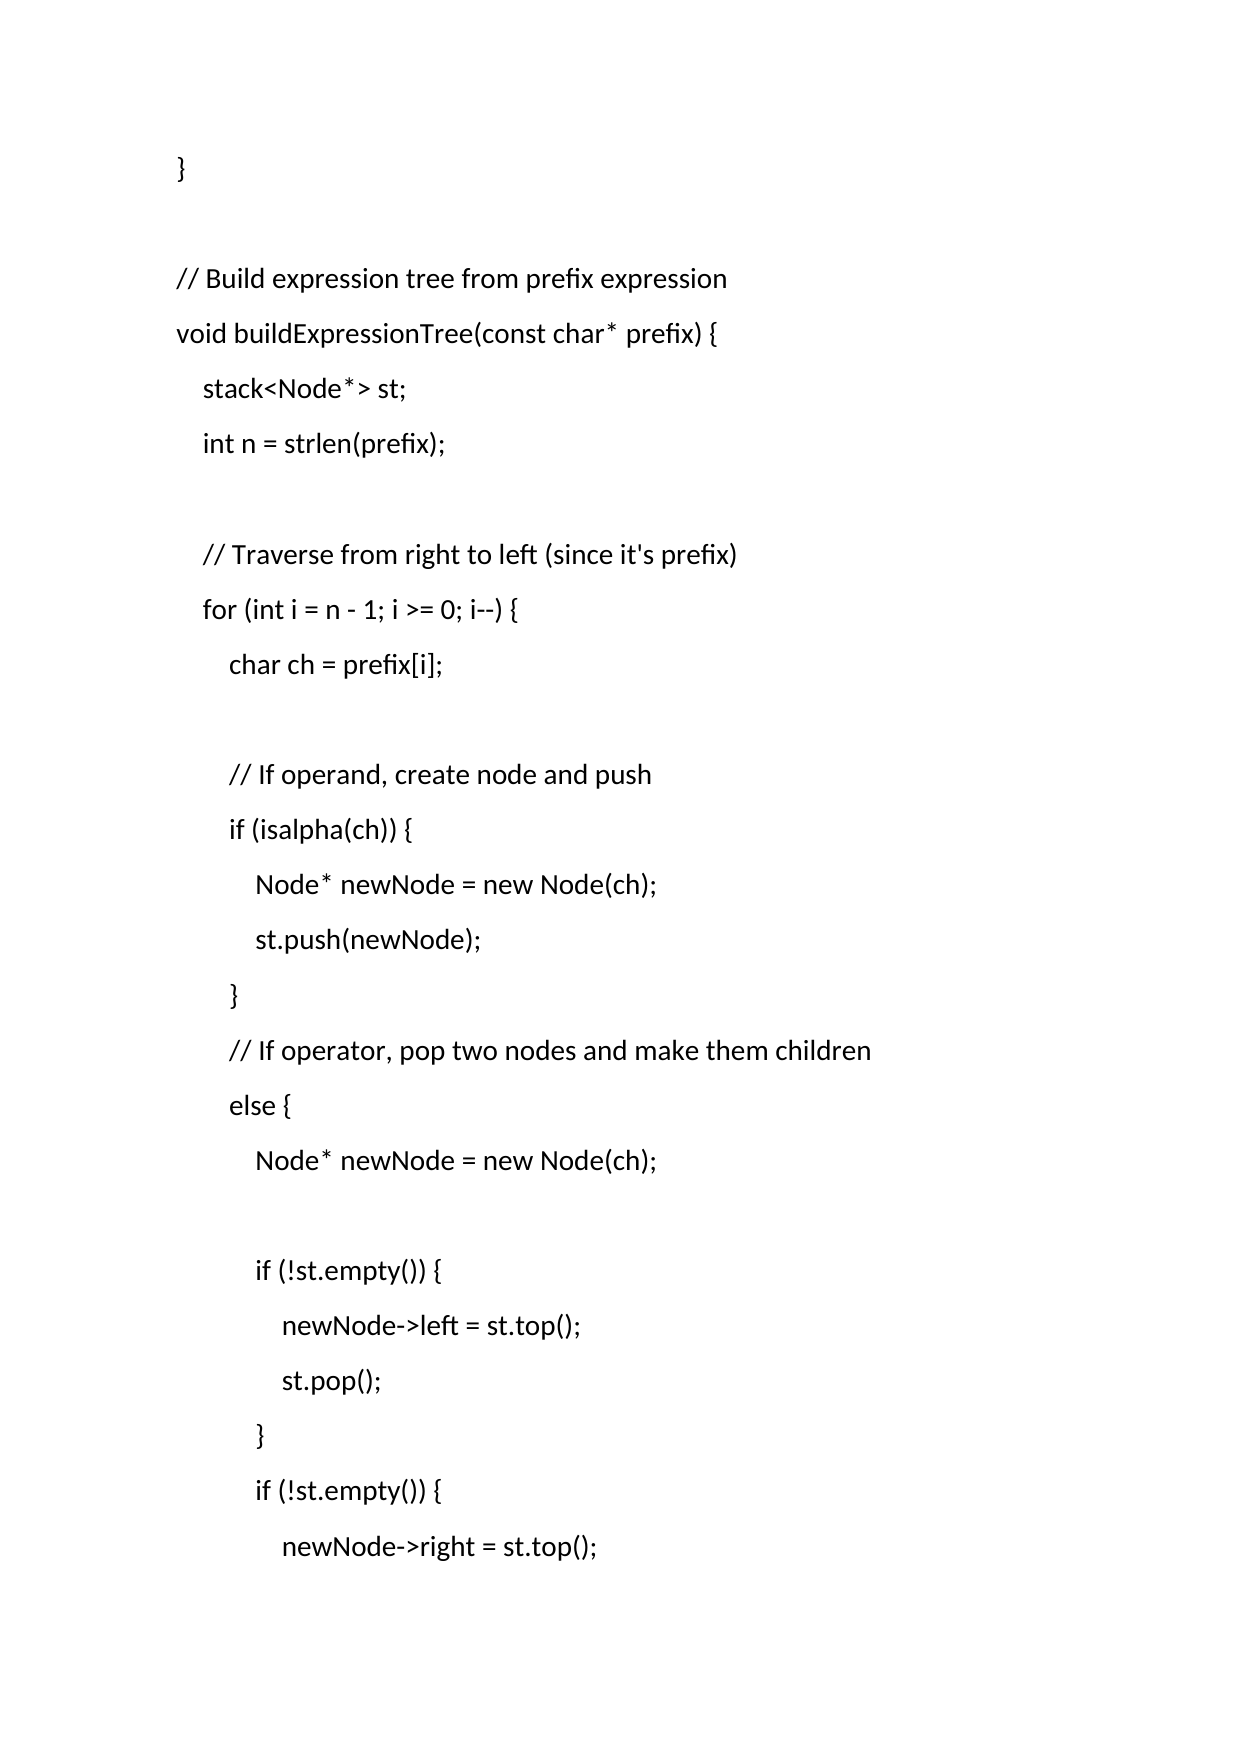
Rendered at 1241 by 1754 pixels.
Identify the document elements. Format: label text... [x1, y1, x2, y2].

text Node* newNode = new Node(ch); [150, 866, 1090, 902]
text newNode->right = st.top(); [150, 1528, 1090, 1563]
text } [150, 977, 1090, 1012]
text // If operand, create node and push [150, 756, 1090, 792]
text if (isalpha(ch)) { [150, 811, 1090, 847]
text // Traverse from right to left (since it's prefix) [150, 536, 1090, 571]
text Node* newNode = new Node(ch); [150, 1142, 1090, 1177]
text } [150, 1417, 1090, 1453]
text newNode->left = st.top(); [150, 1307, 1090, 1343]
text if (!st.empty()) { [150, 1472, 1090, 1508]
text // If operator, pop two nodes and make them children [150, 1032, 1090, 1067]
text char ch = prefix[i]; [150, 646, 1090, 682]
text else { [150, 1087, 1090, 1122]
text if (!st.empty()) { [150, 1252, 1090, 1288]
text int n = strlen(prefix); [150, 426, 1090, 461]
text stack<Node*> st; [150, 370, 1090, 406]
text st.pop(); [150, 1362, 1090, 1398]
text } [150, 150, 1090, 186]
text // Build expression tree from prefix expression [150, 260, 1090, 296]
text void buildExpressionTree(const char* prefix) { [150, 315, 1090, 351]
text st.push(newNode); [150, 921, 1090, 957]
text for (int i = n - 1; i >= 0; i--) { [150, 591, 1090, 626]
